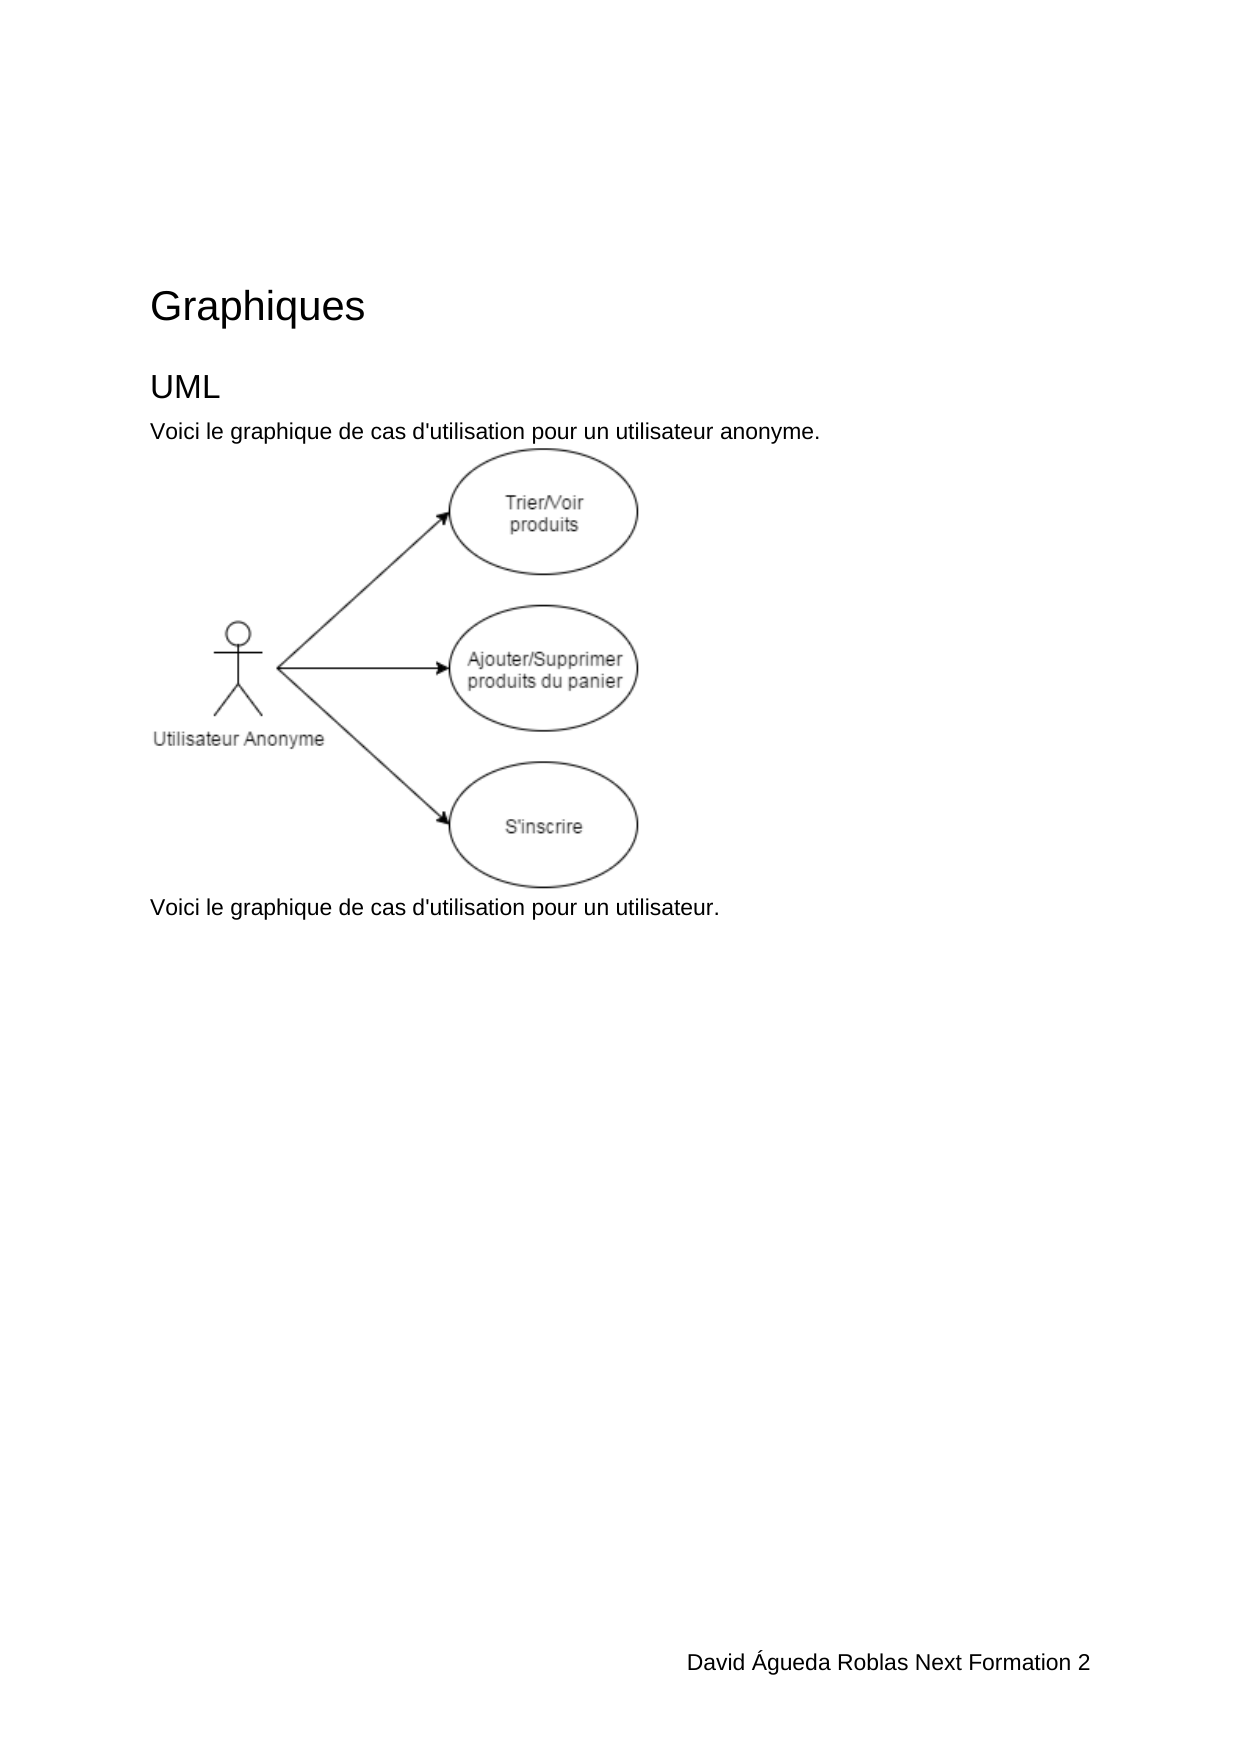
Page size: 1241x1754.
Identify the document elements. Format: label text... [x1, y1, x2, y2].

picture [150, 447, 639, 890]
text Voici le graphique de cas d'utilisation pour un utilisateur anonyme. [150, 418, 1090, 444]
text Voici le graphique de cas d'utilisation pour un utilisateur. [150, 894, 1090, 920]
subtitle UML [150, 367, 1090, 405]
subtitle Graphiques [150, 281, 1090, 329]
